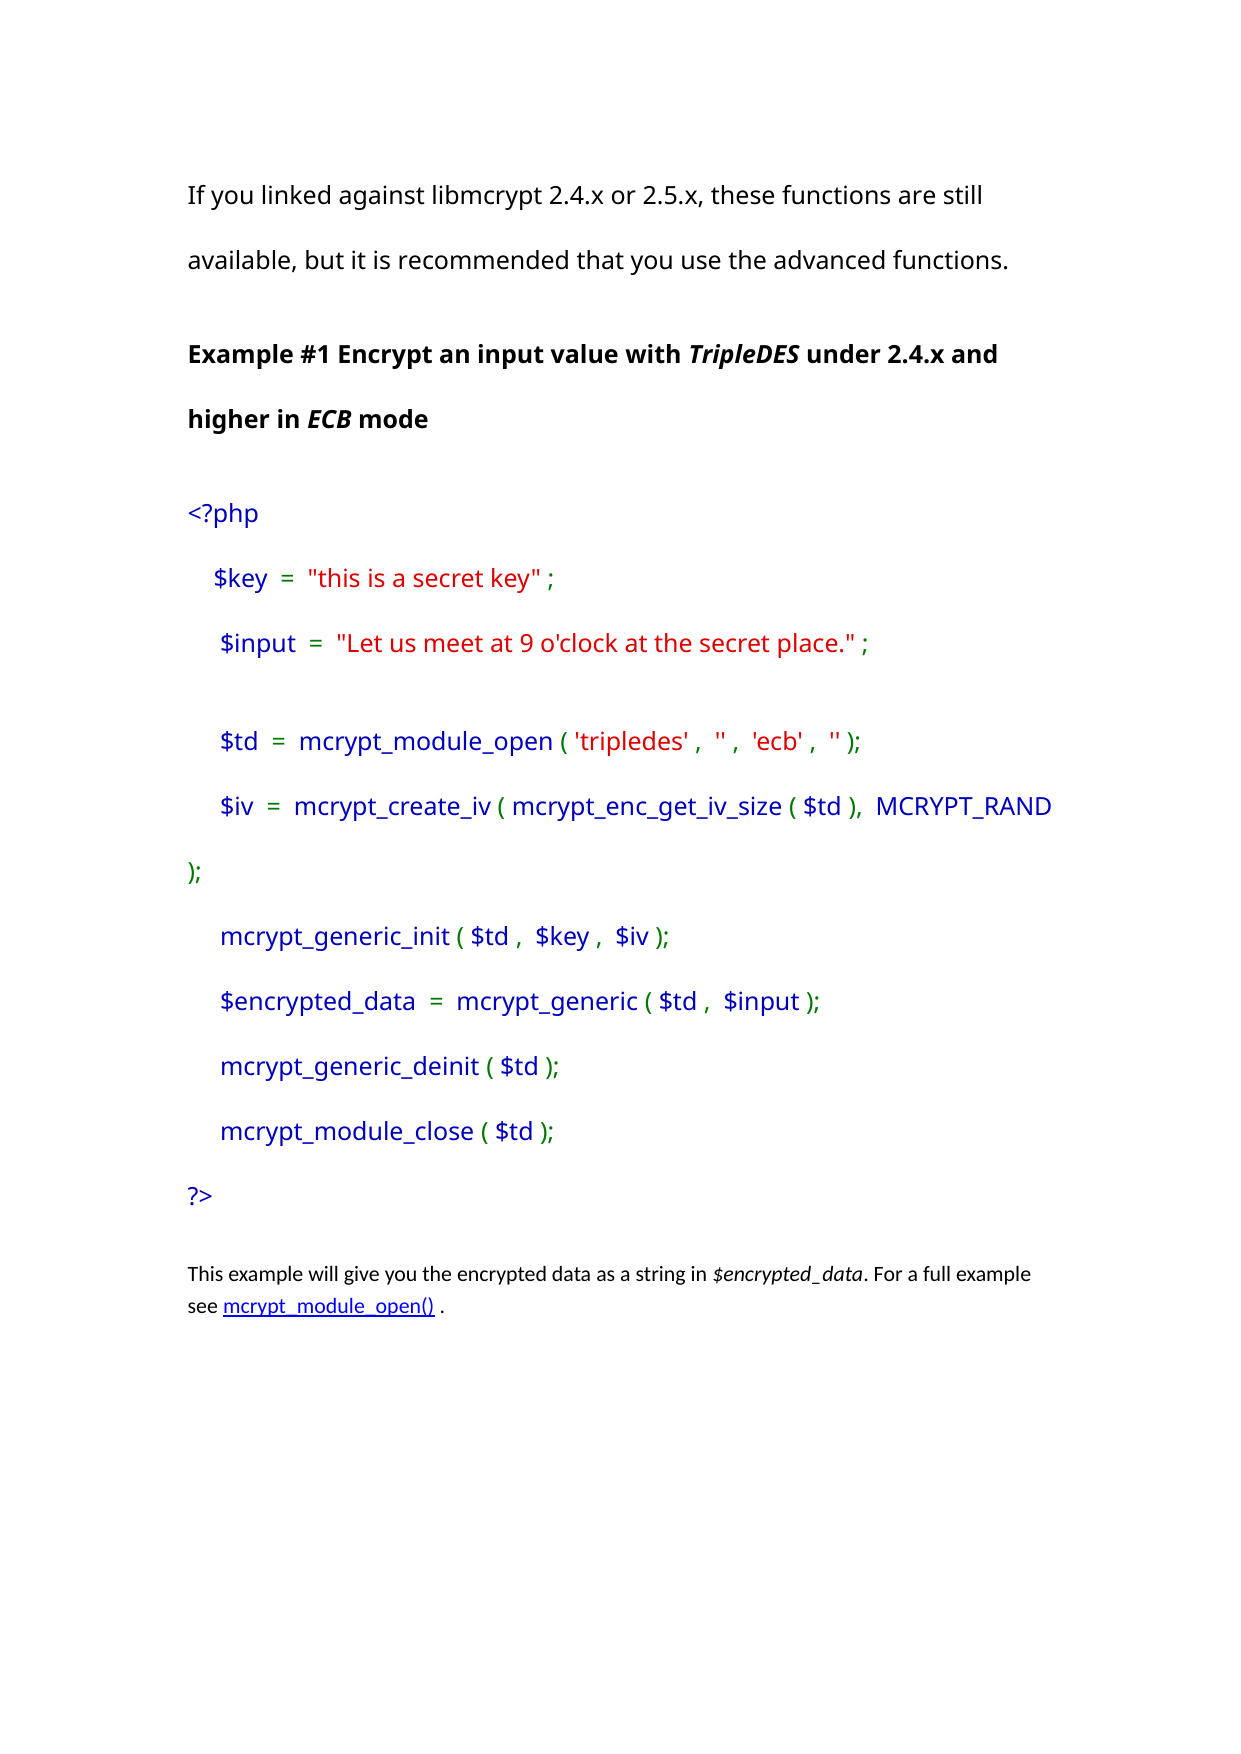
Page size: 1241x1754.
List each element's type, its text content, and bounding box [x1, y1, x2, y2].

text <?php $key = "this is a secret key" ; $input = "Let us meet at 9 o'clock at the secret place." ; $td = mcrypt_module_open ( 'tripledes' , '' , 'ecb' , '' ); $iv = mcrypt_create_iv ( mcrypt_enc_get_iv_size ( $td ), MCRYPT_RAND ); mcrypt_generic_init ( $td , $key , $iv ); $encrypted_data = mcrypt_generic ( $td , $input ); mcrypt_generic_deinit ( $td ); mcrypt_module_close ( $td ); ?> [187, 480, 1053, 1228]
text Example #1 Encrypt an input value with TripleDES under 2.4.x and higher in ECB mode [187, 321, 1053, 451]
text If you linked against libmcrypt 2.4.x or 2.5.x, these functions are still available, but it is recommended that you use the advanced functions. [187, 162, 1053, 292]
text This example will give you the encrypted data as a string in $encrypted_data. For a full example see mcrypt_module_open() . [187, 1257, 1053, 1322]
